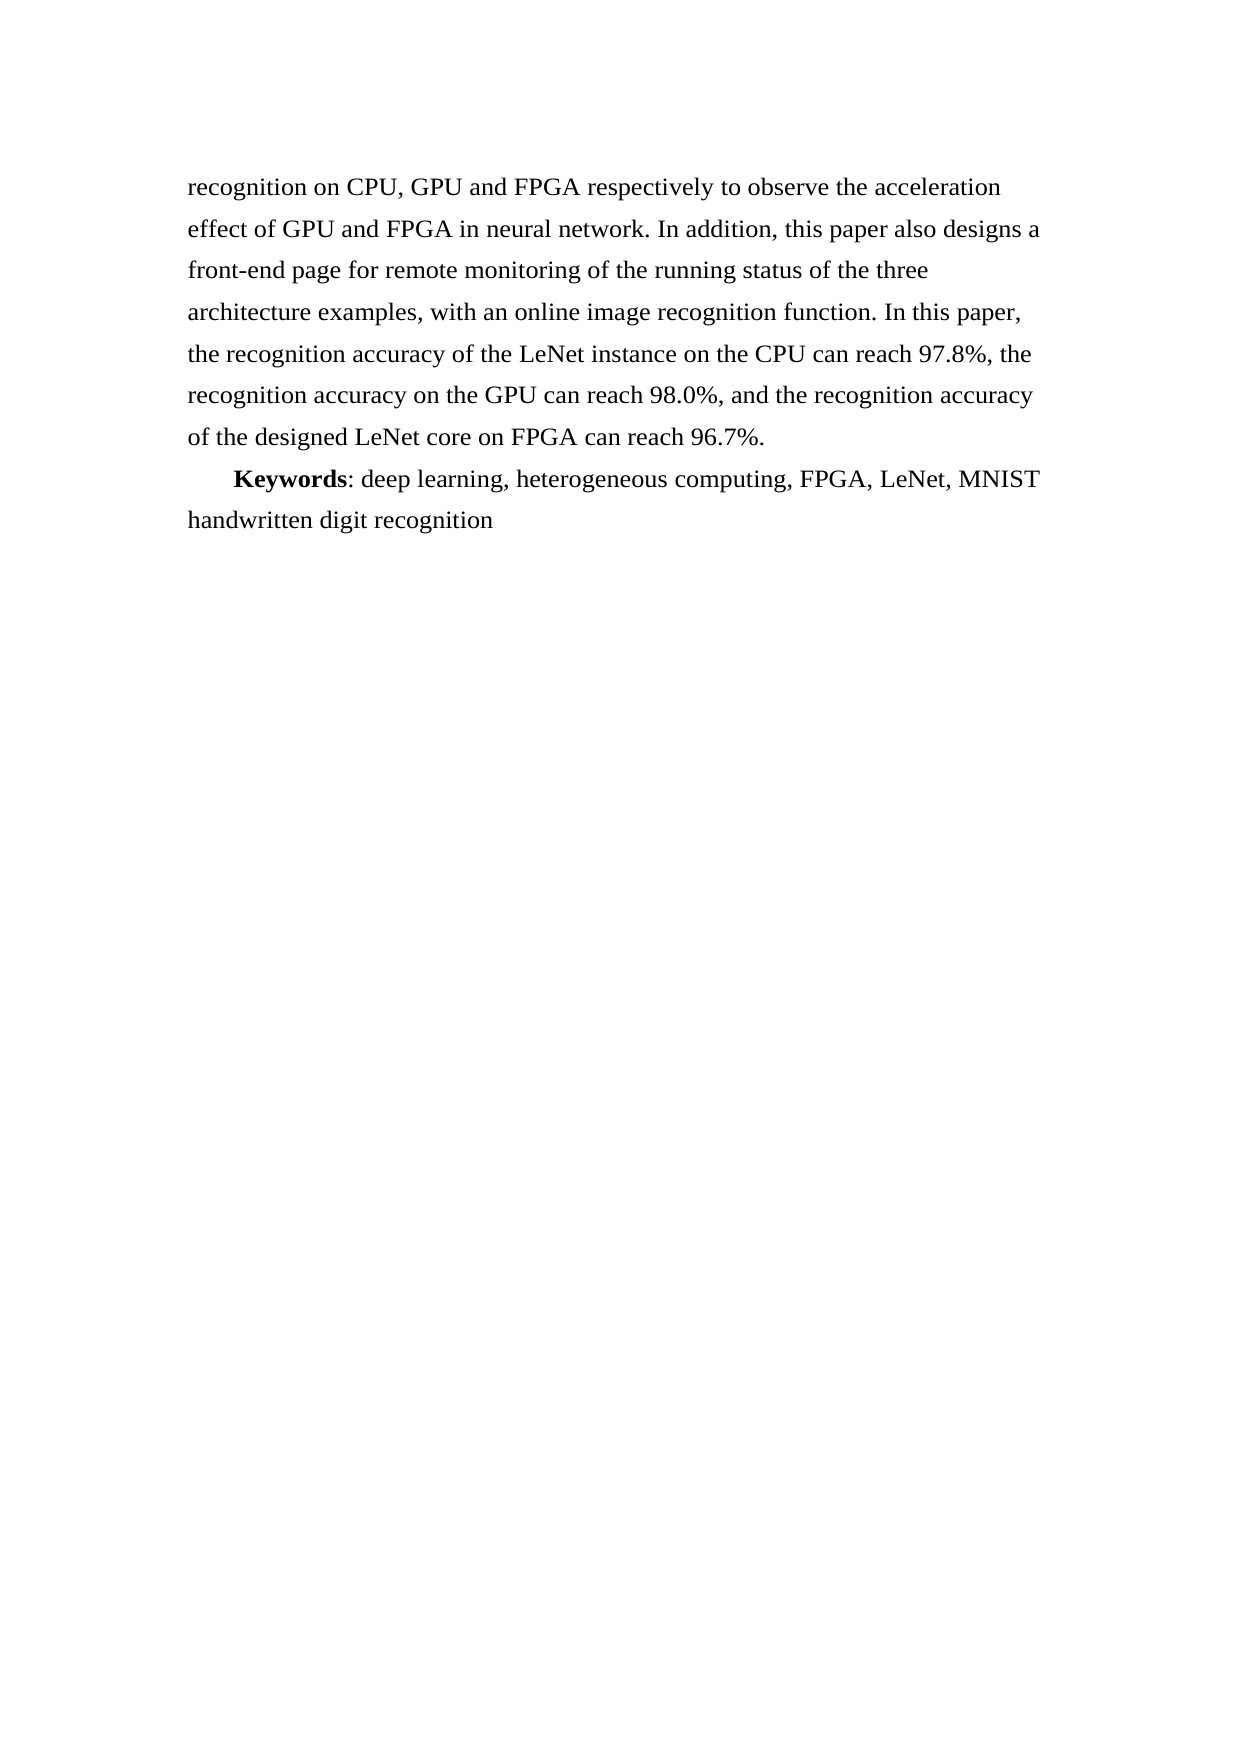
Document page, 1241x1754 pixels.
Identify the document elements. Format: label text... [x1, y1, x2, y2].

text Keywords: deep learning, heterogeneous computing, FPGA, LeNet, MNIST handwritten digit recognition [187, 454, 1053, 537]
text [187, 162, 1053, 454]
